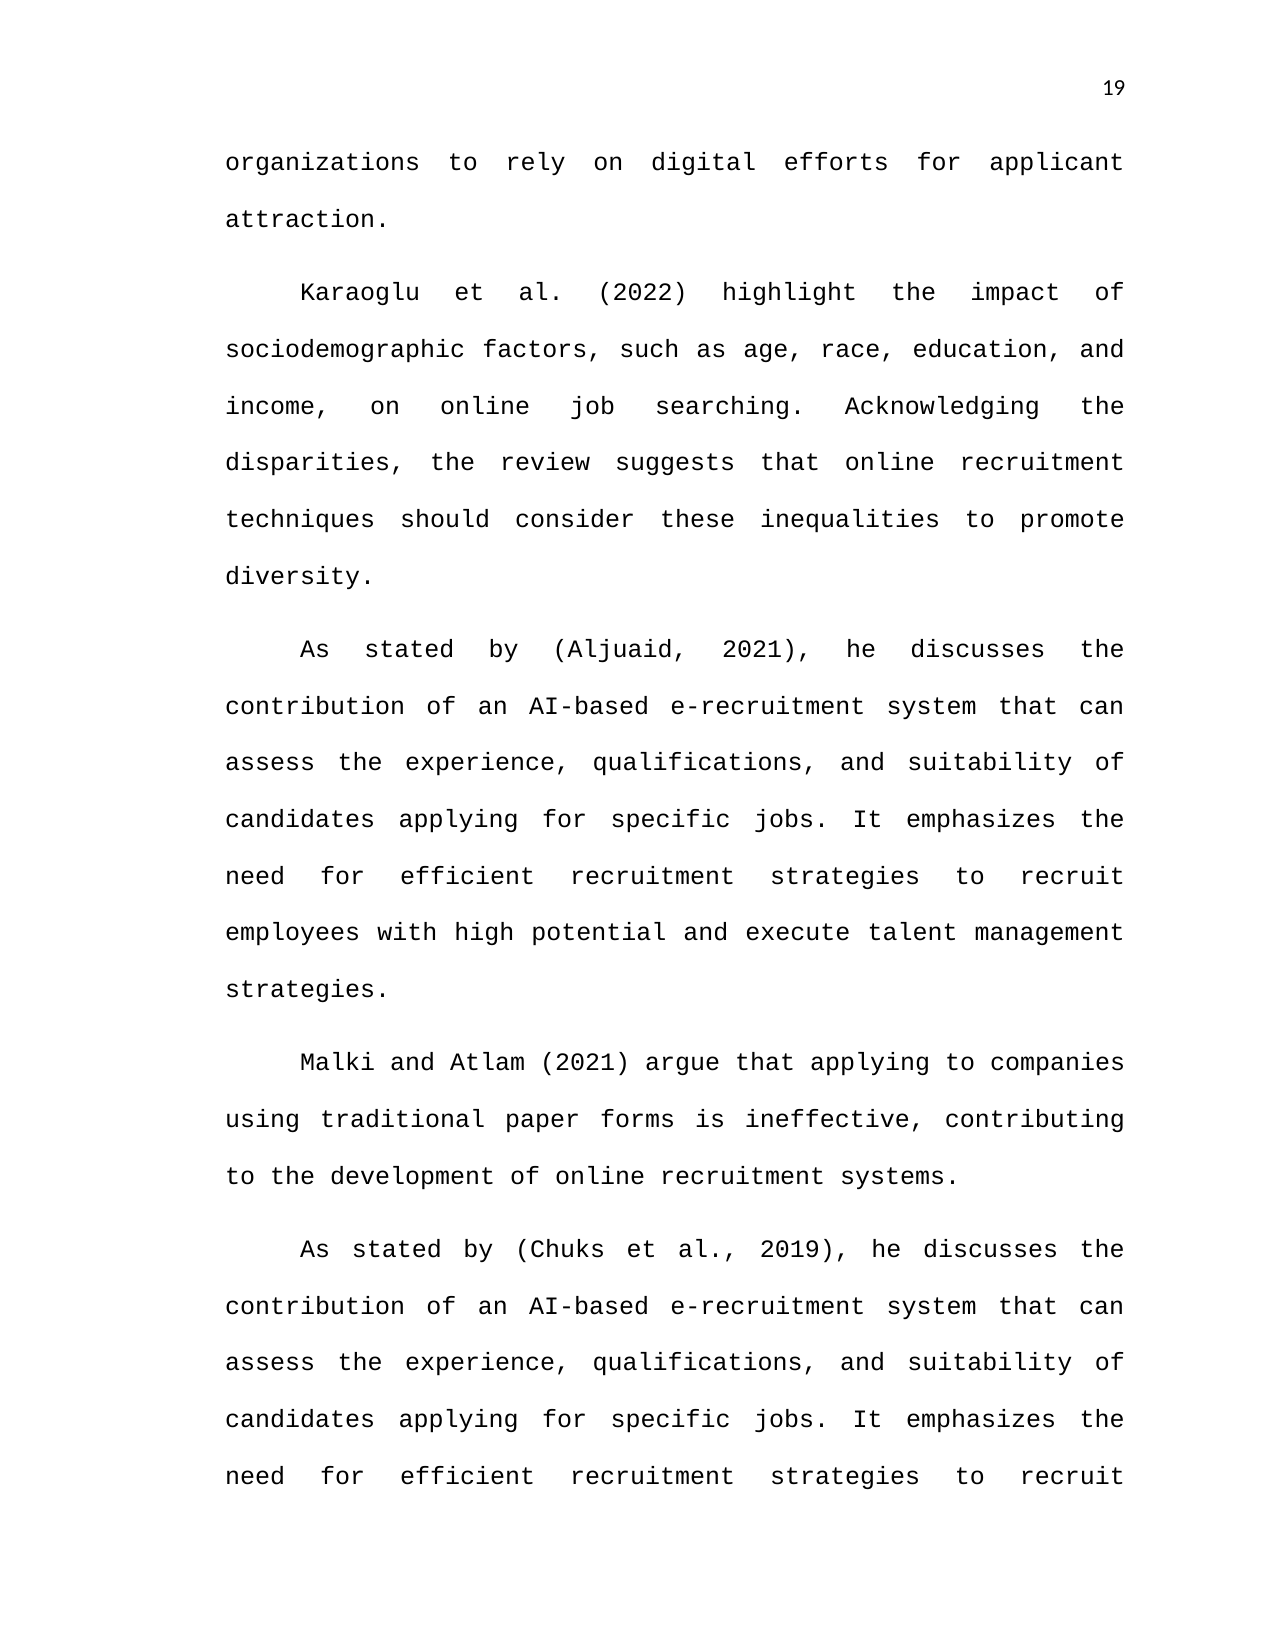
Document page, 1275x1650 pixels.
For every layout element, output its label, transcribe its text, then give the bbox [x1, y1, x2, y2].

text As stated by (Aljuaid, 2021), he discusses the contribution of an AI-based e-recruitment system that can assess the experience, qualifications, and suitability of candidates applying for specific jobs. It emphasizes the need for efficient recruitment strategies to recruit employees with high potential and execute talent management strategies. [225, 637, 1125, 1005]
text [225, 150, 1125, 235]
text Karaoglu et al. (2022) highlight the impact of sociodemographic factors, such as age, race, education, and income, on online job searching. Acknowledging the disparities, the review suggests that online recruitment techniques should consider these inequalities to promote diversity. [225, 280, 1125, 592]
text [225, 1237, 1125, 1492]
text Malki and Atlam (2021) argue that applying to companies using traditional paper forms is ineffective, contributing to the development of online recruitment systems. [225, 1050, 1125, 1192]
